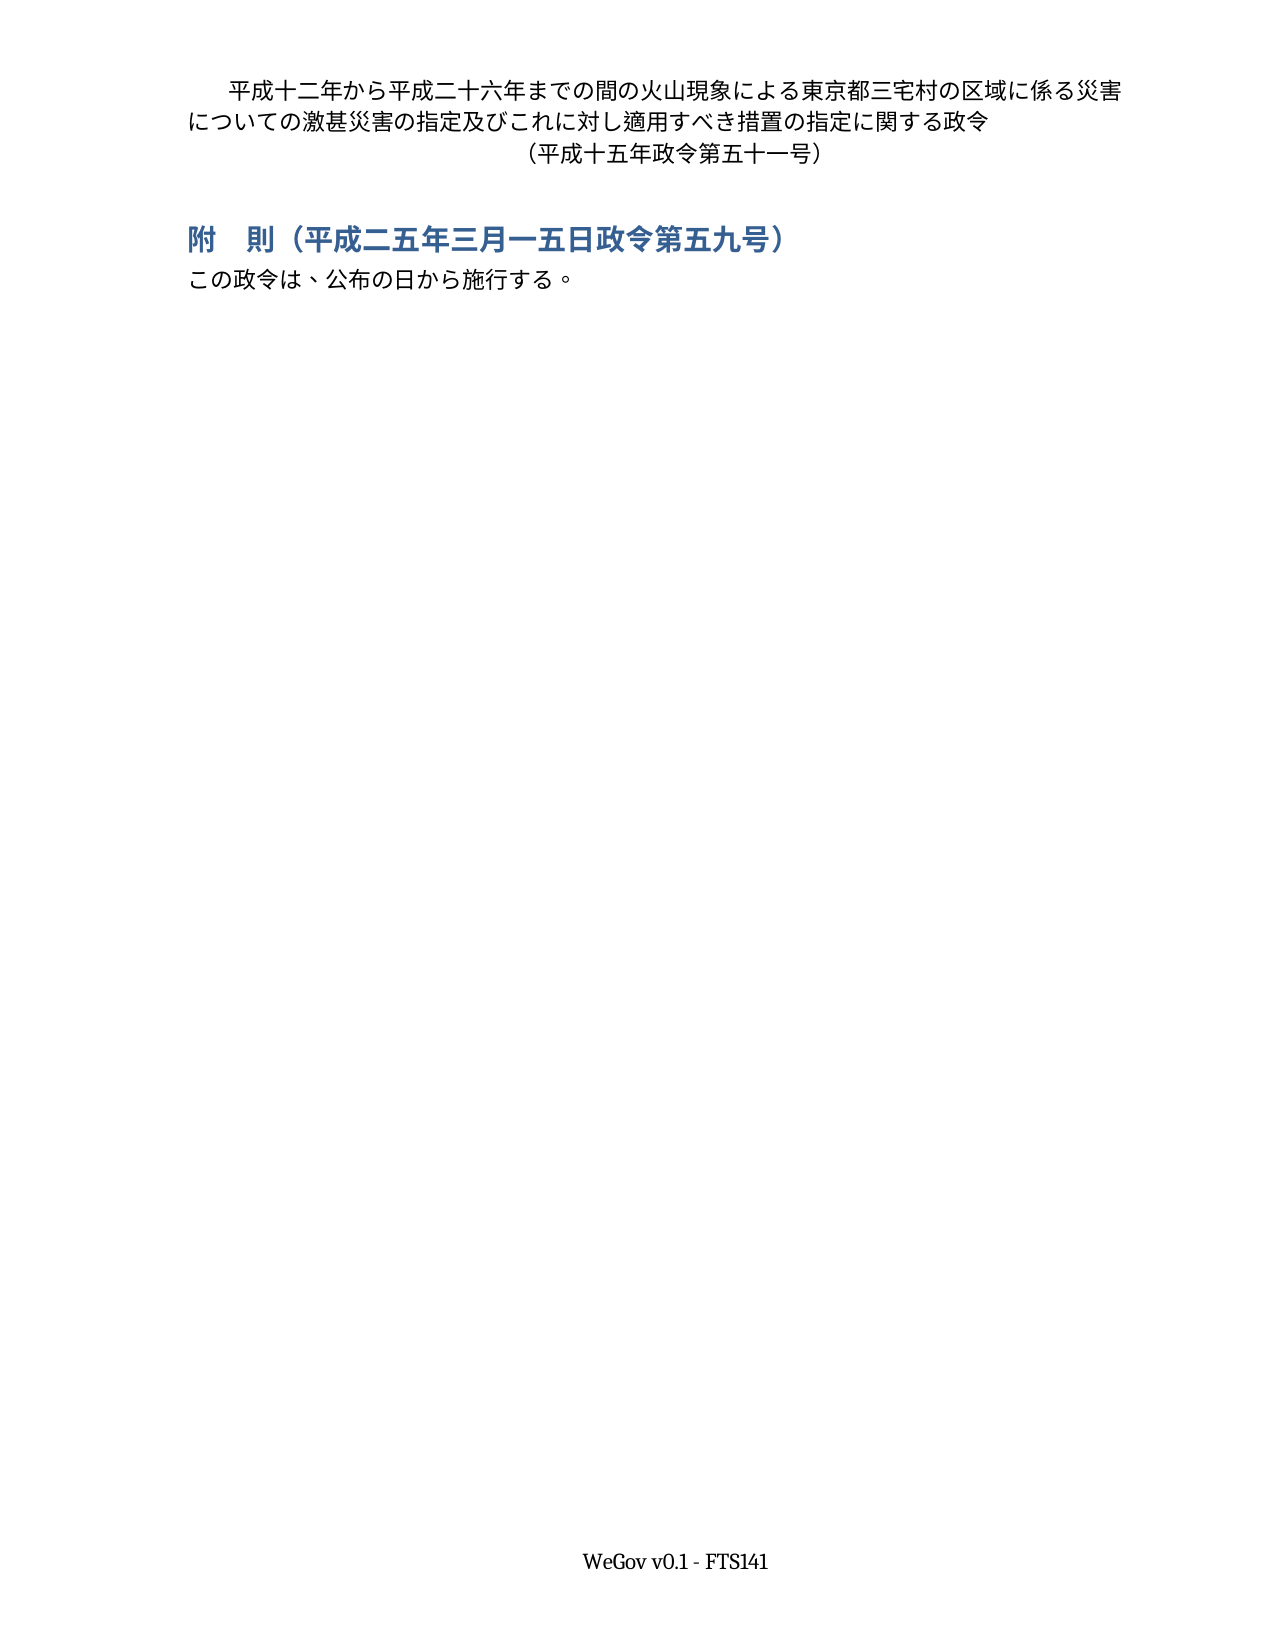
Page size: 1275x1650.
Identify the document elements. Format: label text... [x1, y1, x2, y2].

subtitle 附 則（平成二五年三月一五日政令第五九号） [187, 219, 1087, 258]
text この政令は、公布の日から施行する。 [187, 264, 1087, 296]
